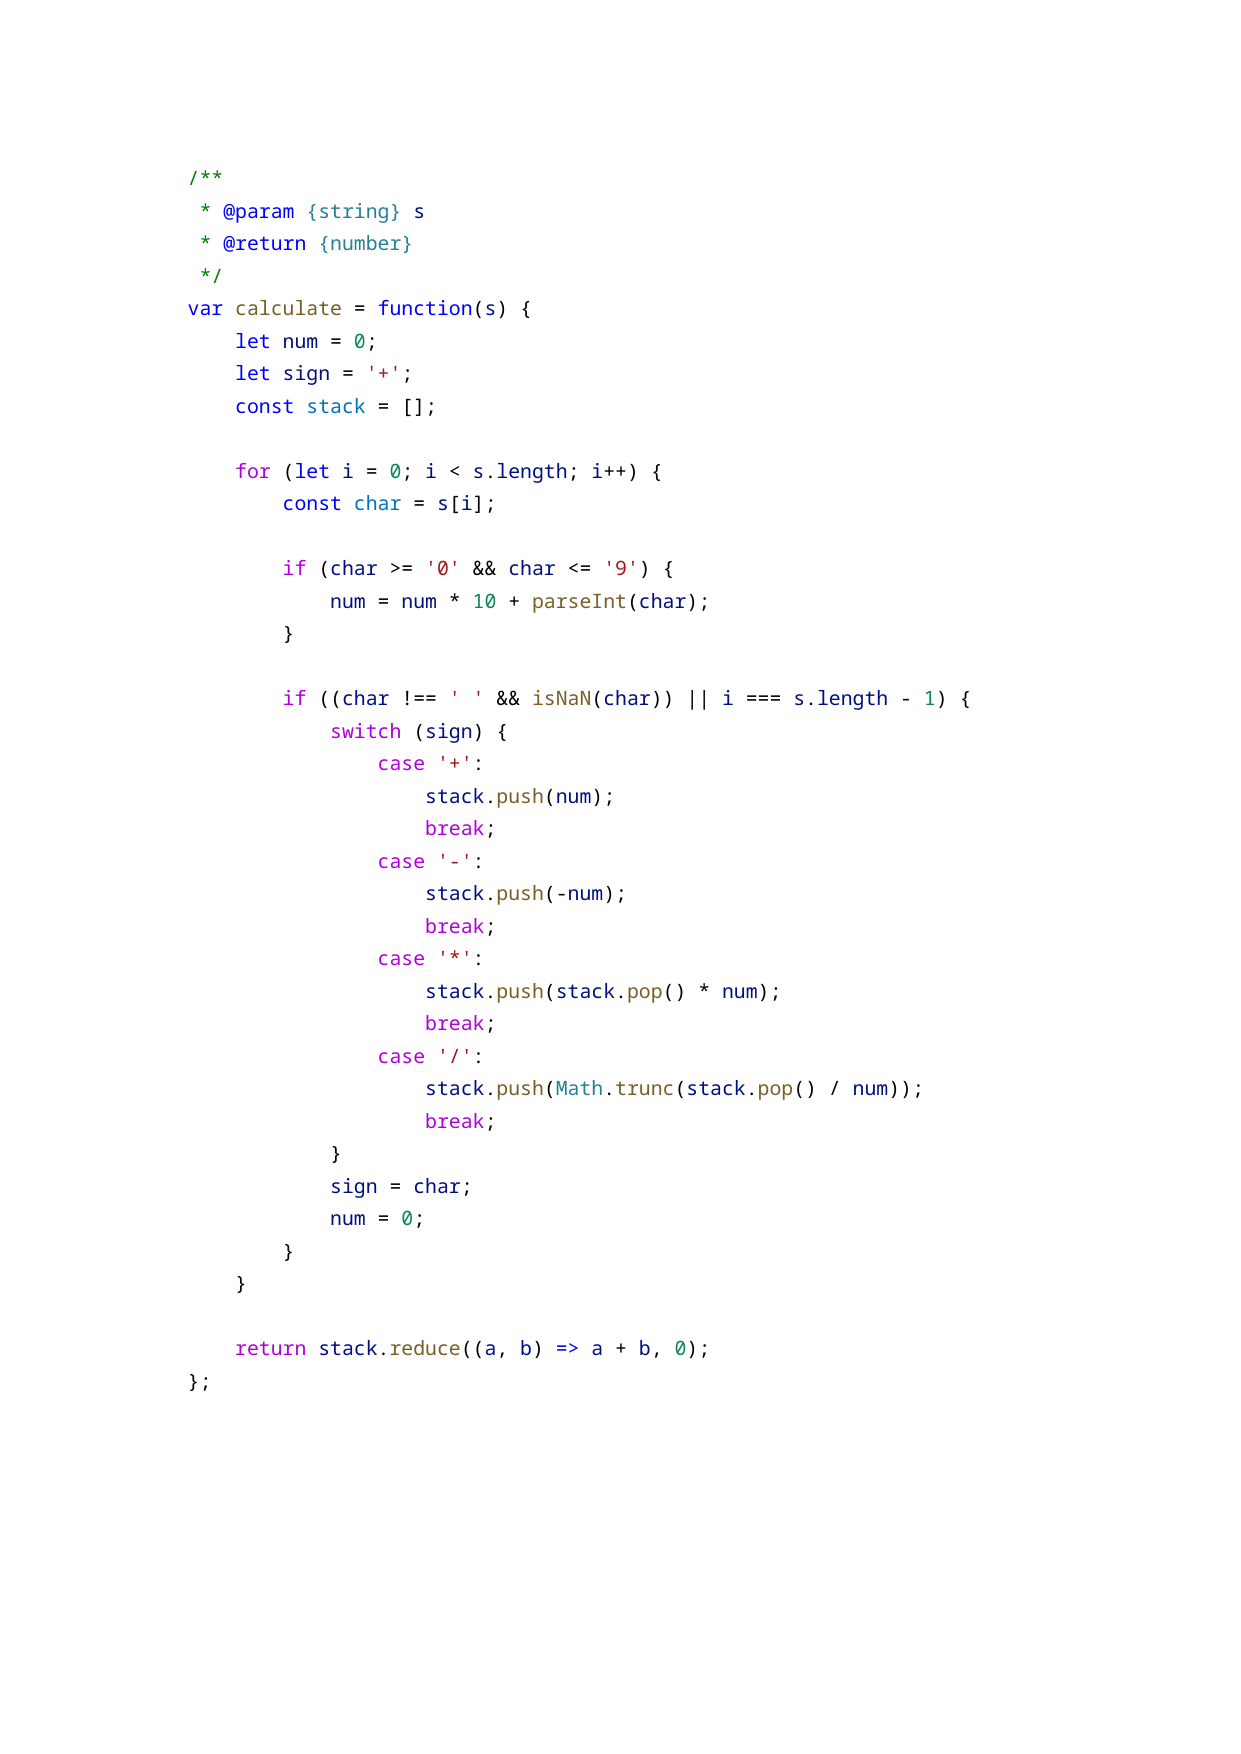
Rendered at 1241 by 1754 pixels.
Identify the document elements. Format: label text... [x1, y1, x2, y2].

text } [187, 1234, 1053, 1267]
text */ [187, 259, 1053, 292]
text break; [187, 909, 1053, 942]
text var calculate = function(s) { [187, 292, 1053, 324]
text break; [187, 1007, 1053, 1039]
text return stack.reduce((a, b) => a + b, 0); [187, 1332, 1053, 1364]
text sign = char; [187, 1169, 1053, 1202]
text if (char >= '0' && char <= '9') { [187, 552, 1053, 584]
text let sign = '+'; [187, 357, 1053, 389]
text break; [187, 812, 1053, 844]
text stack.push(-num); [187, 877, 1053, 909]
text * @param {string} s [187, 194, 1053, 227]
text }; [187, 1364, 1053, 1397]
text num = 0; [187, 1202, 1053, 1234]
text } [187, 1137, 1053, 1169]
text stack.push(num); [187, 779, 1053, 812]
text /** [187, 162, 1053, 194]
text if ((char !== ' ' && isNaN(char)) || i === s.length - 1) { [187, 682, 1053, 714]
text stack.push(Math.trunc(stack.pop() / num)); [187, 1072, 1053, 1104]
text } [187, 1267, 1053, 1299]
text const char = s[i]; [187, 487, 1053, 519]
text stack.push(stack.pop() * num); [187, 974, 1053, 1007]
text } [187, 617, 1053, 649]
text let num = 0; [187, 324, 1053, 357]
text case '+': [187, 747, 1053, 779]
text break; [187, 1104, 1053, 1137]
text * @return {number} [187, 227, 1053, 259]
text num = num * 10 + parseInt(char); [187, 584, 1053, 617]
text for (let i = 0; i < s.length; i++) { [187, 454, 1053, 487]
text case '-': [187, 844, 1053, 877]
text const stack = []; [187, 389, 1053, 422]
text switch (sign) { [187, 714, 1053, 747]
text case '/': [187, 1039, 1053, 1072]
text case '*': [187, 942, 1053, 974]
